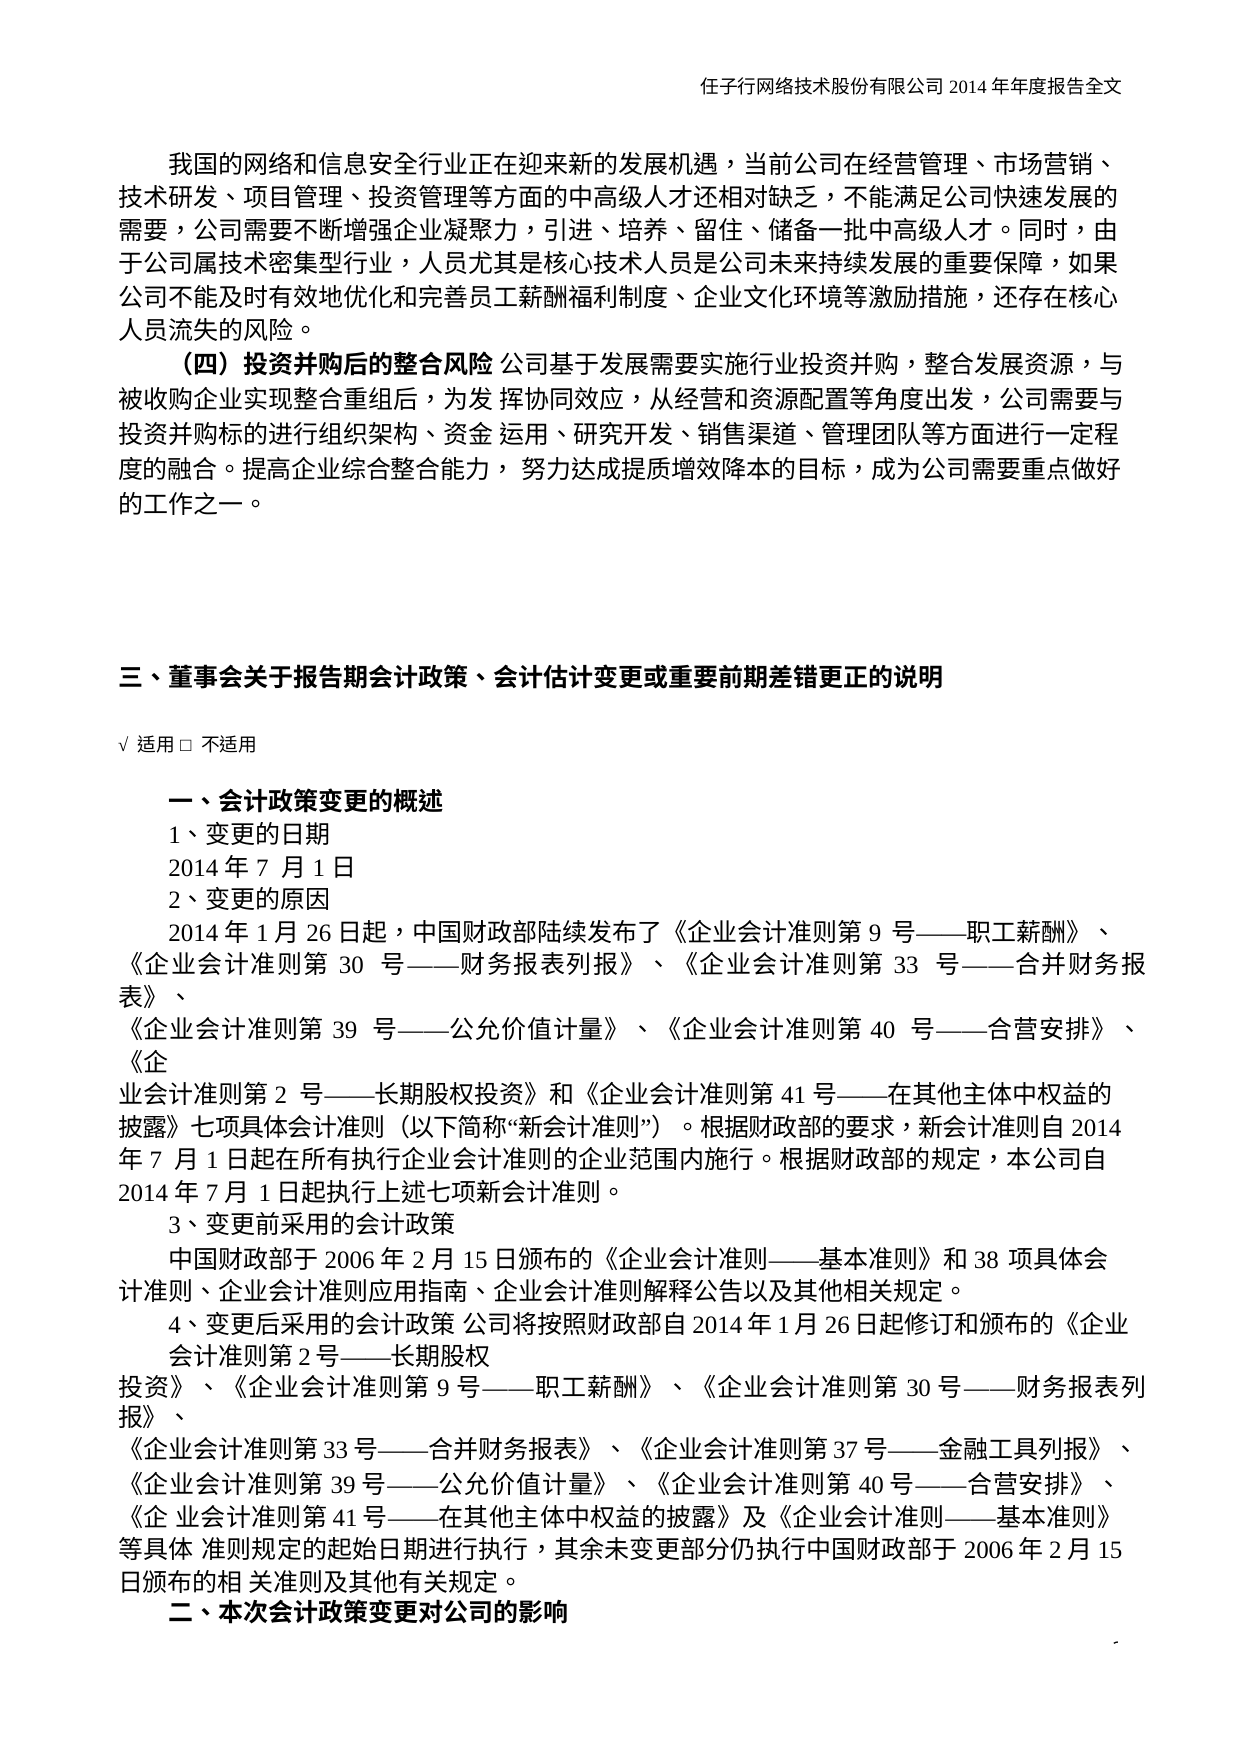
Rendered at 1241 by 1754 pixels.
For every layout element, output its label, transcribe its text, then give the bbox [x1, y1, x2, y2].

subtitle 我国的网络和信息安全行业正在迎来新的发展机遇，当前公司在经营管理、市场营销、 技术研发、项目管理、投资管理等方面的中高级人才还相对缺乏，不能满足公司快速发展的 需要，公司需要不断增强企业凝聚力，引进、培养、留住、储备一批中高级人才。同时，由 于公司属技术密集型行业，人员尤其是核心技术人员是公司未来持续发展的重要保障，如果 公司不能及时有效地优化和完善员工薪酬福利制度、企业文化环境等激励措施，还存在核心 人员流失的风险。 [118, 147, 1122, 347]
subtitle 2014 年 7 月 1日起执行上述七项新会计准则。 [118, 1175, 1146, 1208]
subtitle 投资》、《企业会计准则第9号——职工薪酬》、《企业会计准则第30号——财务报表列报》、 [118, 1372, 1146, 1433]
subtitle 《企业会计准则第 39 号——公允价值计量》、《企业会计准则第 40 号——合营安排》、《企 [118, 1013, 1146, 1078]
subtitle 《企业会计准则第39号——公允价值计量》、《企业会计准则第40号——合营安排》、《企 业会计准则第41号——在其他主体中权益的披露》及《企业会计准则——基本准则》等具体 准则规定的起始日期进行执行，其余未变更部分仍执行中国财政部于2006年2月15日颁布的相 关准则及其他有关规定。 [118, 1468, 1122, 1598]
subtitle 1、变更的日期 [168, 817, 1135, 850]
text √ 适用 □ 不适用 [118, 731, 1146, 757]
subtitle 披露》七项具体会计准则（以下简称“新会计准则”）。根据财政部的要求，新会计准则自 2014 [118, 1110, 1146, 1143]
subtitle 《企业会计准则第33号——合并财务报表》、《企业会计准则第37号——金融工具列报》、 [118, 1433, 1146, 1466]
subtitle （四）投资并购后的整合风险 公司基于发展需要实施行业投资并购，整合发展资源，与被收购企业实现整合重组后，为发 挥协同效应，从经营和资源配置等角度出发，公司需要与投资并购标的进行组织架构、资金 运用、研究开发、销售渠道、管理团队等方面进行一定程度的融合。提高企业综合整合能力， 努力达成提质增效降本的目标，成为公司需要重点做好的工作之一。 [118, 347, 1136, 521]
subtitle 3、变更前采用的会计政策 [168, 1208, 1135, 1240]
subtitle 2014 年 1 月 26 日起，中国财政部陆续发布了《企业会计准则第 9 号——职工薪酬》、 [168, 915, 1146, 948]
subtitle 业会计准则第 2 号——长期股权投资》和《企业会计准则第 41 号——在其他主体中权益的 [118, 1078, 1146, 1110]
subtitle 二、本次会计政策变更对公司的影响 [168, 1598, 1135, 1627]
subtitle 2、变更的原因 [168, 883, 1135, 915]
subtitle 中国财政部于 2006 年 2 月 15 日颁布的《企业会计准则——基本准则》和38 项具体会 计准则、企业会计准则应用指南、企业会计准则解释公告以及其他相关规定。 [118, 1242, 1124, 1307]
subtitle 年 7 月 1 日起在所有执行企业会计准则的企业范围内施行。根据财政部的规定，本公司自 [118, 1143, 1146, 1175]
subtitle 三、董事会关于报告期会计政策、会计估计变更或重要前期差错更正的说明 [118, 659, 1146, 694]
subtitle 4、变更后采用的会计政策 公司将按照财政部自2014年1月26日起修订和颁布的《企业会计准则第2号——长期股权 [168, 1307, 1135, 1372]
subtitle 2014 年 7 月 1 日 [168, 850, 1135, 883]
subtitle 一、会计政策变更的概述 [168, 784, 1135, 817]
subtitle 《企业会计准则第 30 号——财务报表列报》、《企业会计准则第 33 号——合并财务报表》、 [118, 948, 1146, 1013]
